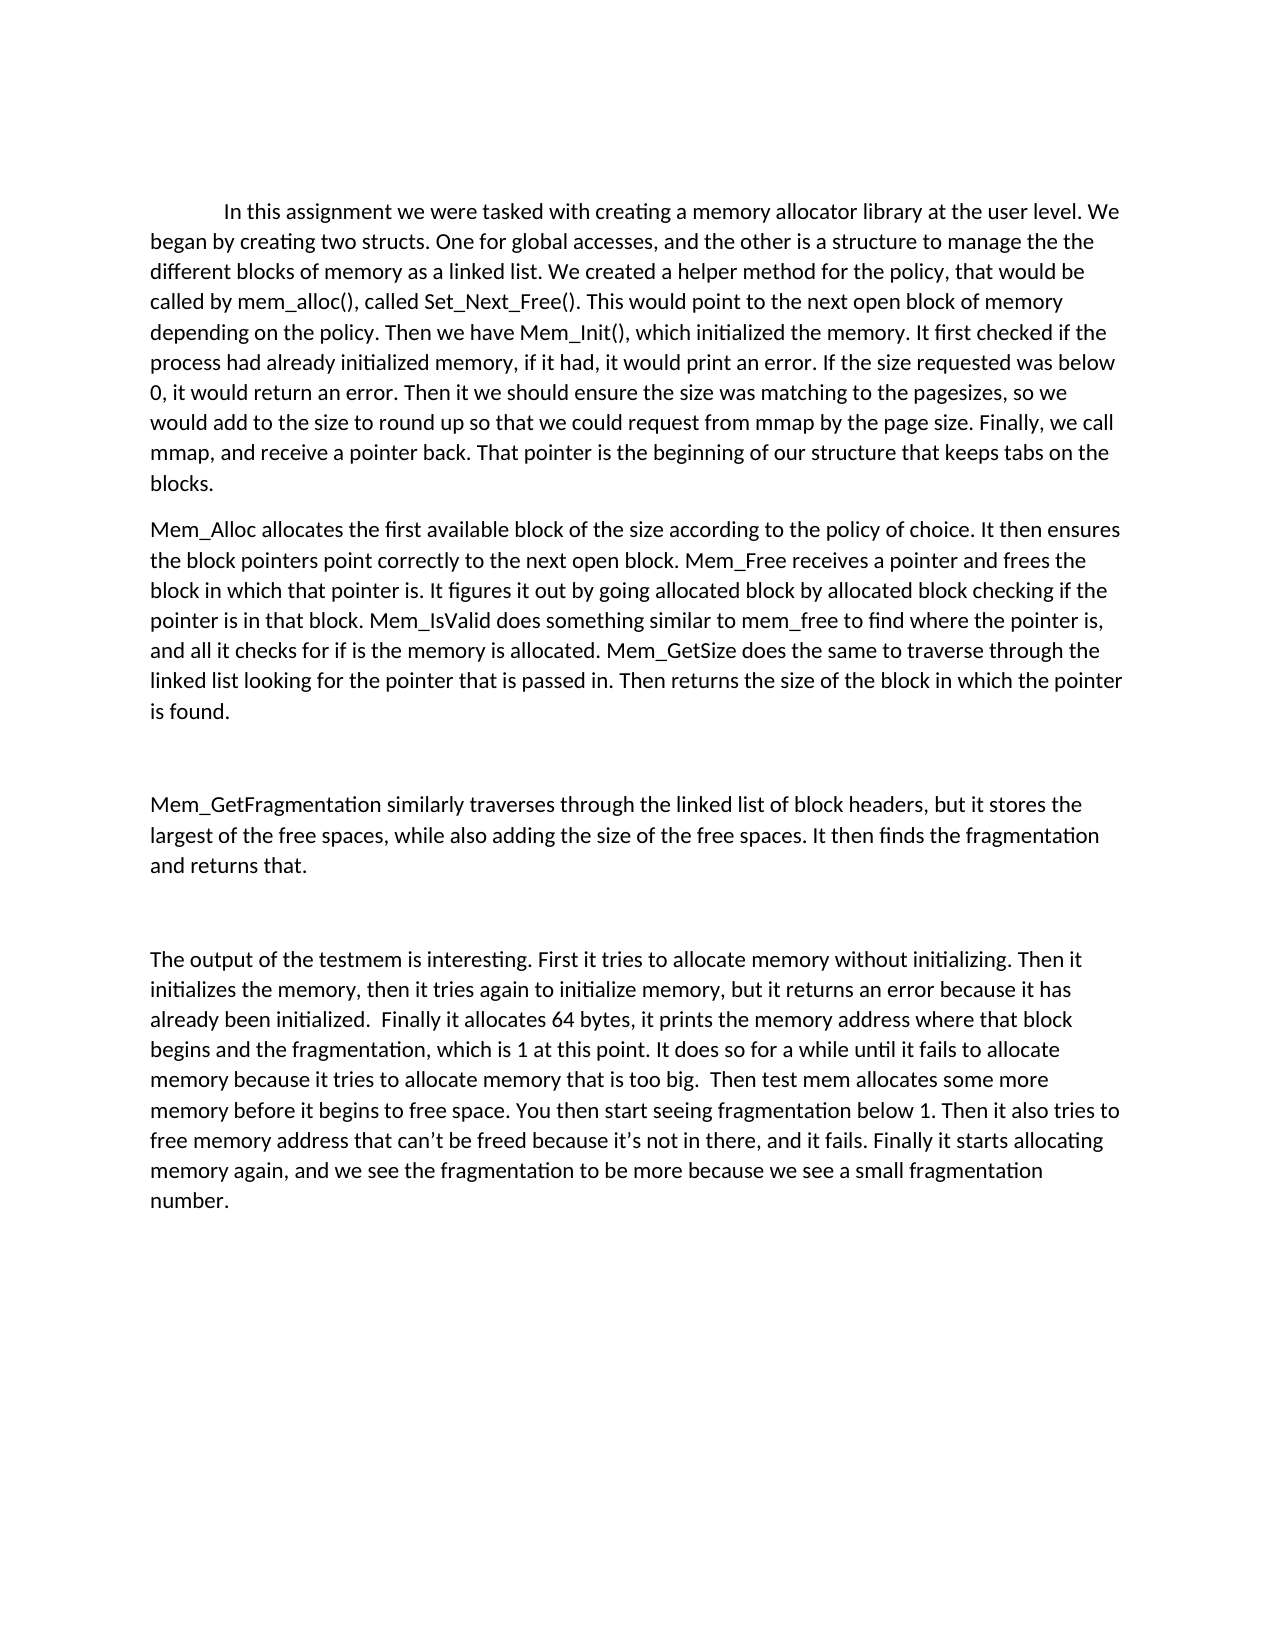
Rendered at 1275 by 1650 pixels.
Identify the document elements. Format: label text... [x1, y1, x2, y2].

text Mem_Alloc allocates the first available block of the size according to the policy of choice. It then ensures the block pointers point correctly to the next open block. Mem_Free receives a pointer and frees the block in which that pointer is. It figures it out by going allocated block by allocated block checking if the pointer is in that block. Mem_IsValid does something similar to mem_free to find where the pointer is, and all it checks for if is the memory is allocated. Mem_GetSize does the same to traverse through the linked list looking for the pointer that is passed in. Then returns the size of the block in which the pointer is found. [150, 516, 1125, 725]
text Mem_GetFragmentation similarly traverses through the linked list of block headers, but it stores the largest of the free spaces, while also adding the size of the free spaces. It then finds the fragmentation and returns that. [150, 791, 1125, 879]
text In this assignment we were tasked with creating a memory allocator library at the user level. We began by creating two structs. One for global accesses, and the other is a structure to manage the the different blocks of memory as a linked list. We created a helper method for the policy, that would be called by mem_alloc(), called Set_Next_Free(). This would point to the next open block of memory depending on the policy. Then we have Mem_Init(), which initialized the memory. It first checked if the process had already initialized memory, if it had, it would print an error. If the size requested was below 0, it would return an error. Then it we should ensure the size was matching to the pagesizes, so we would add to the size to round up so that we could request from mmap by the page size. Finally, we call mmap, and receive a pointer back. That pointer is the beginning of our structure that keeps tabs on the blocks. [150, 197, 1125, 497]
text The output of the testmem is interesting. First it tries to allocate memory without initializing. Then it initializes the memory, then it tries again to initialize memory, but it returns an error because it has already been initialized. Finally it allocates 64 bytes, it prints the memory address where that block begins and the fragmentation, which is 1 at this point. It does so for a while until it fails to allocate memory because it tries to allocate memory that is too big. Then test mem allocates some more memory before it begins to free space. You then start seeing fragmentation below 1. Then it also tries to free memory address that can’t be freed because it’s not in there, and it fails. Finally it starts allocating memory again, and we see the fragmentation to be more because we see a small fragmentation number. [150, 945, 1125, 1214]
